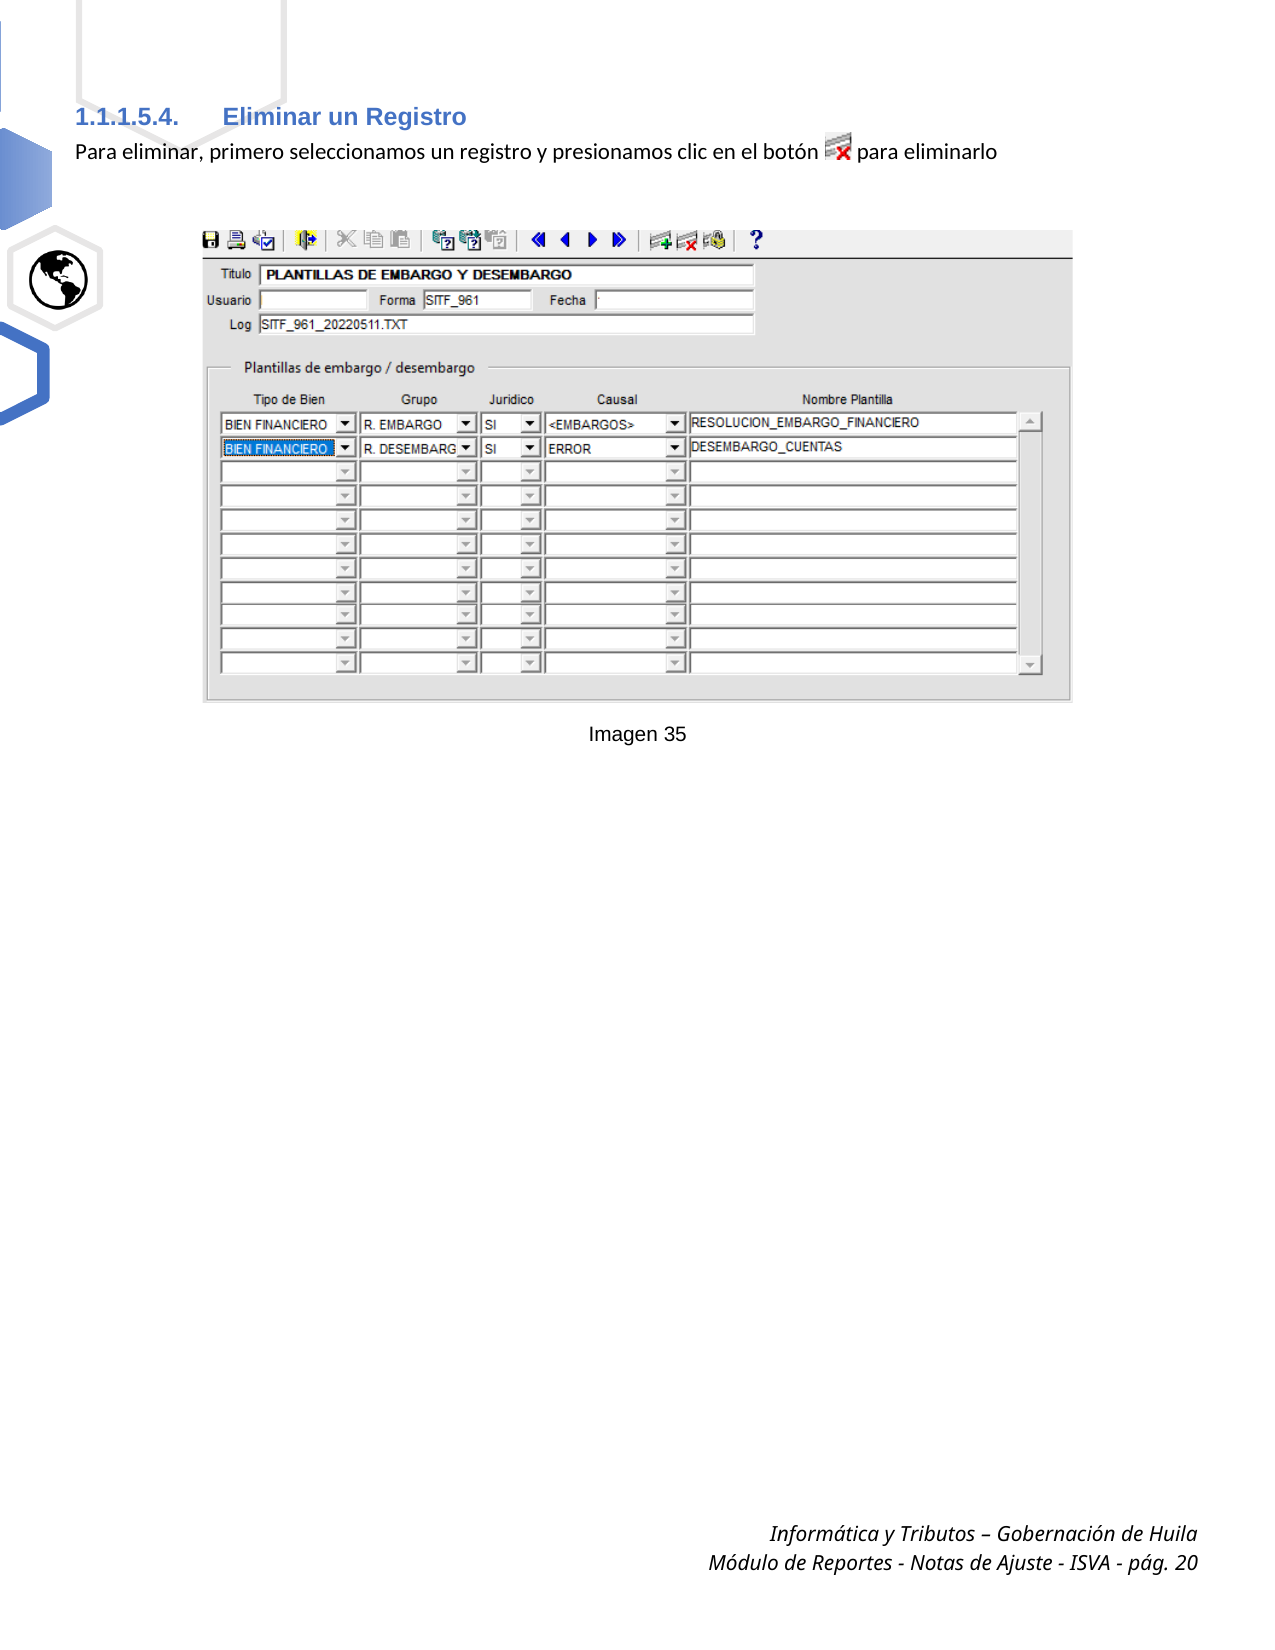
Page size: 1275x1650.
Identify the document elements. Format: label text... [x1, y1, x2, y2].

picture [825, 132, 852, 160]
picture [21, 242, 95, 317]
text Para eliminar, primero seleccionamos un registro y presionamos clic en el botón para eliminarlo [75, 133, 1200, 165]
text Imagen 35 [75, 722, 1200, 746]
subtitle Eliminar un Registro [75, 102, 1200, 131]
picture [202, 230, 1073, 703]
